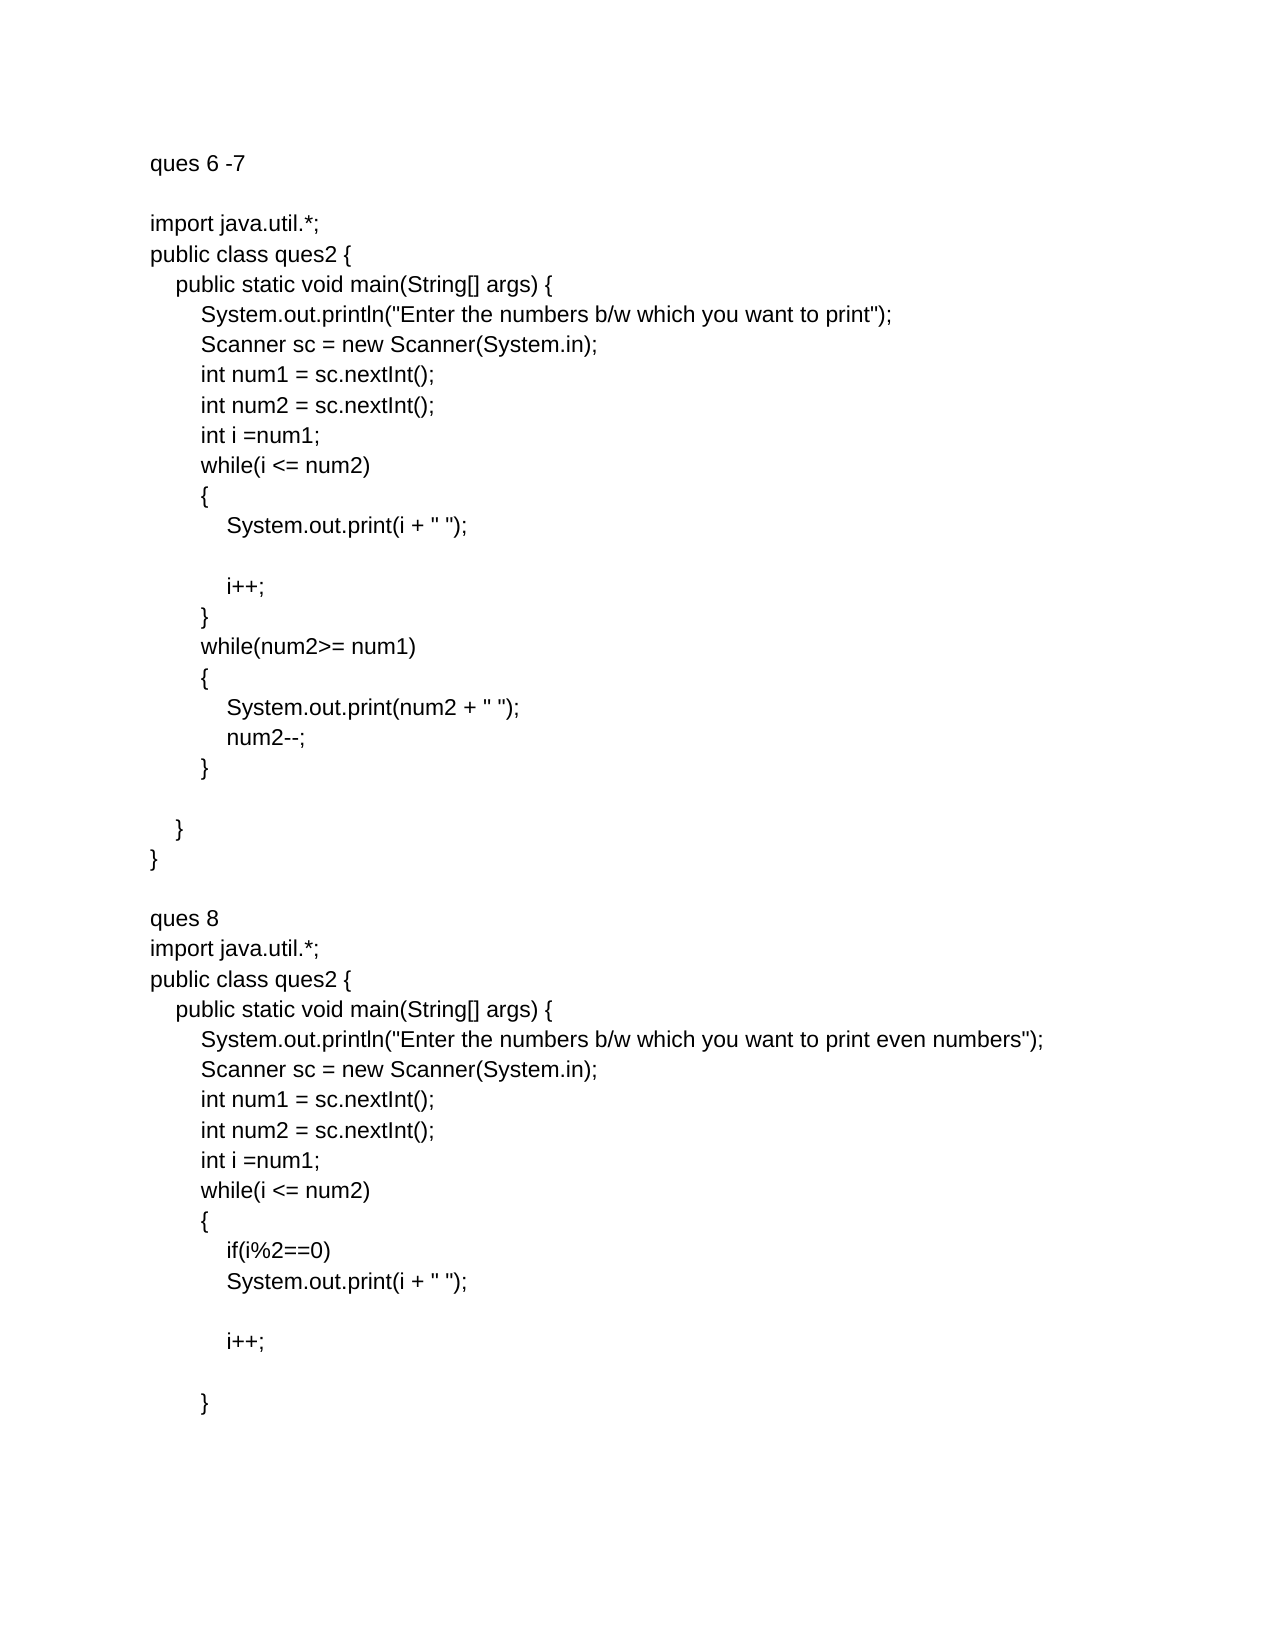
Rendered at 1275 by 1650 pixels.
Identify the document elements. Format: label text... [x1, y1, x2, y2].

text public class ques2 { [150, 966, 1125, 992]
text int num1 = sc.nextInt(); [150, 1086, 1125, 1113]
text } [150, 1388, 1125, 1415]
text { [150, 482, 1125, 509]
text System.out.print(i + " "); [150, 512, 1125, 539]
text int i =num1; [150, 1147, 1125, 1173]
text while(num2>= num1) [150, 633, 1125, 660]
text i++; [150, 573, 1125, 599]
text } [150, 603, 1125, 629]
text ques 6 -7 [150, 150, 1125, 176]
text int i =num1; [150, 422, 1125, 448]
text } [150, 814, 1125, 841]
text System.out.println("Enter the numbers b/w which you want to print even numbers"); [150, 1026, 1125, 1052]
text System.out.println("Enter the numbers b/w which you want to print"); [150, 301, 1125, 327]
text int num2 = sc.nextInt(); [150, 1117, 1125, 1143]
text Scanner sc = new Scanner(System.in); [150, 331, 1125, 358]
text public static void main(String[] args) { [150, 996, 1125, 1022]
text i++; [150, 1328, 1125, 1354]
text ques 8 [150, 905, 1125, 932]
text Scanner sc = new Scanner(System.in); [150, 1056, 1125, 1083]
text if(i%2==0) [150, 1237, 1125, 1264]
text } [150, 754, 1125, 781]
text import java.util.*; [150, 935, 1125, 962]
text int num2 = sc.nextInt(); [150, 392, 1125, 418]
text { [150, 1207, 1125, 1234]
text } [150, 845, 1125, 871]
text int num1 = sc.nextInt(); [150, 361, 1125, 388]
text import java.util.*; [150, 210, 1125, 237]
text { [150, 663, 1125, 690]
text while(i <= num2) [150, 1177, 1125, 1203]
text public static void main(String[] args) { [150, 271, 1125, 297]
text System.out.print(i + " "); [150, 1268, 1125, 1294]
text while(i <= num2) [150, 452, 1125, 478]
text num2--; [150, 724, 1125, 750]
text public class ques2 { [150, 241, 1125, 267]
text System.out.print(num2 + " "); [150, 694, 1125, 720]
